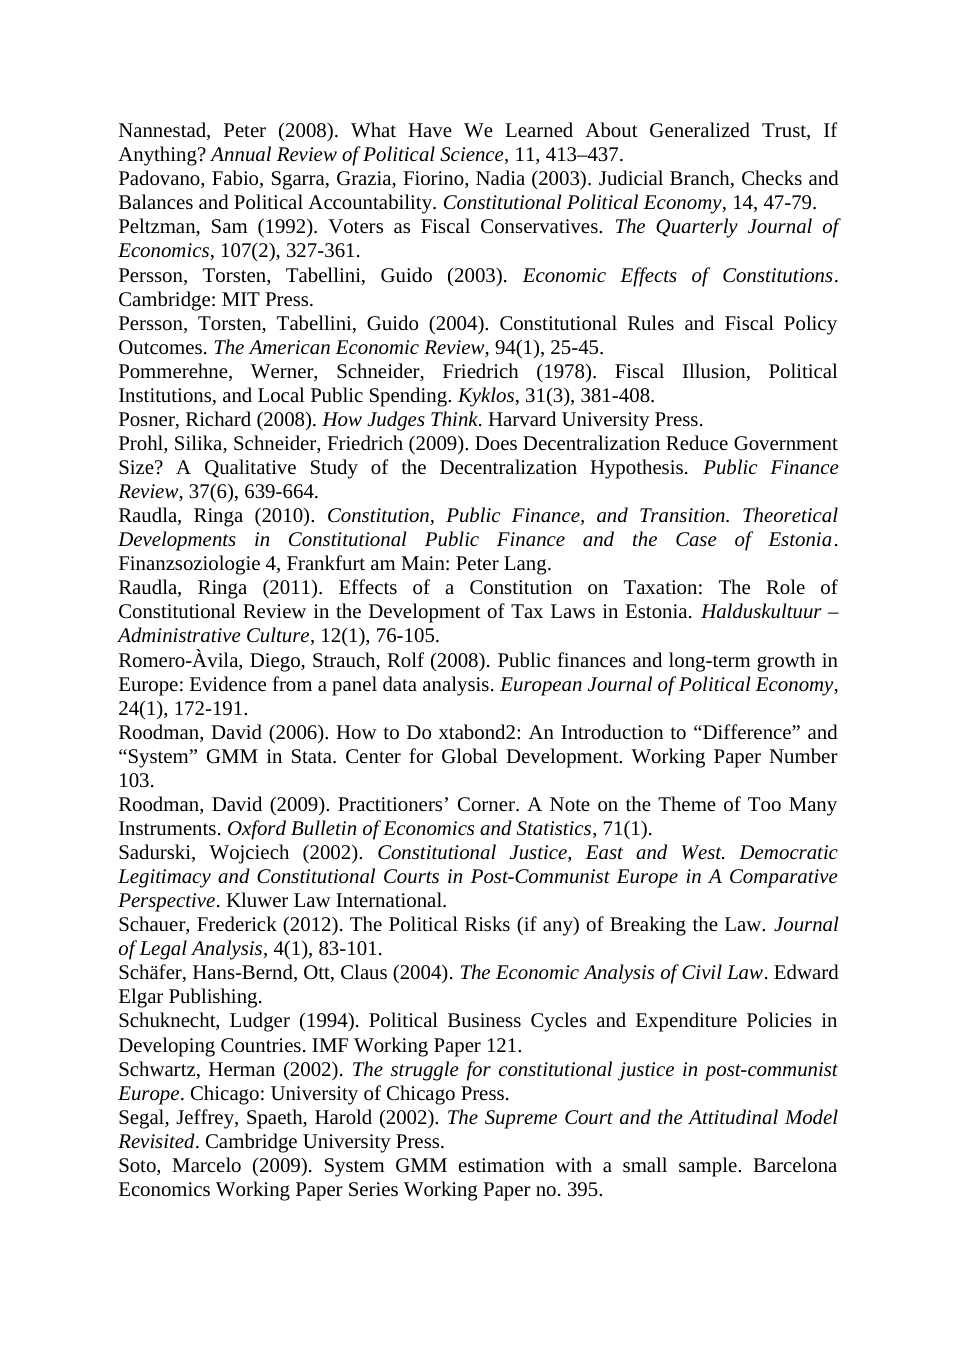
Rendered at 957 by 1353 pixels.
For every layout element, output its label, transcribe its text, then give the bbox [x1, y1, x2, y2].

text Schäfer, Hans-Bernd, Ott, Claus (2004). The Economic Analysis of Civil Law. Edward Elgar Publishing. [118, 960, 838, 1008]
text Schauer, Frederick (2012). The Political Risks (if any) of Breaking the Law. Journal of Legal Analysis, 4(1), 83-101. [118, 912, 838, 960]
text Padovano, Fabio, Sgarra, Grazia, Fiorino, Nadia (2003). Judicial Branch, Checks and Balances and Political Accountability. Constitutional Political Economy, 14, 47-79. [118, 166, 838, 214]
text Persson, Torsten, Tabellini, Guido (2004). Constitutional Rules and Fiscal Policy Outcomes. The American Economic Review, 94(1), 25-45. [118, 311, 838, 359]
text Persson, Torsten, Tabellini, Guido (2003). Economic Effects of Constitutions. Cambridge: MIT Press. [118, 262, 838, 311]
text Schuknecht, Ludger (1994). Political Business Cycles and Expenditure Policies in Developing Countries. IMF Working Paper 121. [118, 1008, 838, 1057]
text Romero-Àvila, Diego, Strauch, Rolf (2008). Public finances and long-term growth in Europe: Evidence from a panel data analysis. European Journal of Political Economy, 24(1), 172-191. [118, 647, 838, 720]
text Schwartz, Herman (2002). The struggle for constitutional justice in post-communist Europe. Chicago: University of Chicago Press. [118, 1057, 838, 1105]
text Segal, Jeffrey, Spaeth, Harold (2002). The Supreme Court and the Attitudinal Model Revisited. Cambridge University Press. [118, 1105, 838, 1153]
text Posner, Richard (2008). How Judges Think. Harvard University Press. [118, 407, 838, 431]
text Prohl, Silika, Schneider, Friedrich (2009). Does Decentralization Reduce Government Size? A Qualitative Study of the Decentralization Hypothesis. Public Finance Review, 37(6), 639-664. [118, 431, 838, 503]
text Soto, Marcelo (2009). System GMM estimation with a small sample. Barcelona Economics Working Paper Series Working Paper no. 395. [118, 1153, 838, 1201]
text Pommerehne, Werner, Schneider, Friedrich (1978). Fiscal Illusion, Political Institutions, and Local Public Spending. Kyklos, 31(3), 381-408. [118, 359, 838, 407]
text Raudla, Ringa (2010). Constitution, Public Finance, and Transition. Theoretical Developments in Constitutional Public Finance and the Case of Estonia. Finanzsoziologie 4, Frankfurt am Main: Peter Lang. [118, 503, 838, 575]
text Nannestad, Peter (2008). What Have We Learned About Generalized Trust, If Anything? Annual Review of Political Science, 11, 413–437. [118, 118, 838, 166]
text Sadurski, Wojciech (2002). Constitutional Justice, East and West. Democratic Legitimacy and Constitutional Courts in Post-Communist Europe in A Comparative Perspective. Kluwer Law International. [118, 840, 838, 912]
text Roodman, David (2009). Practitioners’ Corner. A Note on the Theme of Too Many Instruments. Oxford Bulletin of Economics and Statistics, 71(1). [118, 792, 838, 840]
text Peltzman, Sam (1992). Voters as Fiscal Conservatives. The Quarterly Journal of Economics, 107(2), 327-361. [118, 214, 838, 262]
text Roodman, David (2006). How to Do xtabond2: An Introduction to “Difference” and “System” GMM in Stata. Center for Global Development. Working Paper Number 103. [118, 720, 838, 792]
text Raudla, Ringa (2011). Effects of a Constitution on Taxation: The Role of Constitutional Review in the Development of Tax Laws in Estonia. Halduskultuur – Administrative Culture, 12(1), 76-105. [118, 575, 838, 647]
